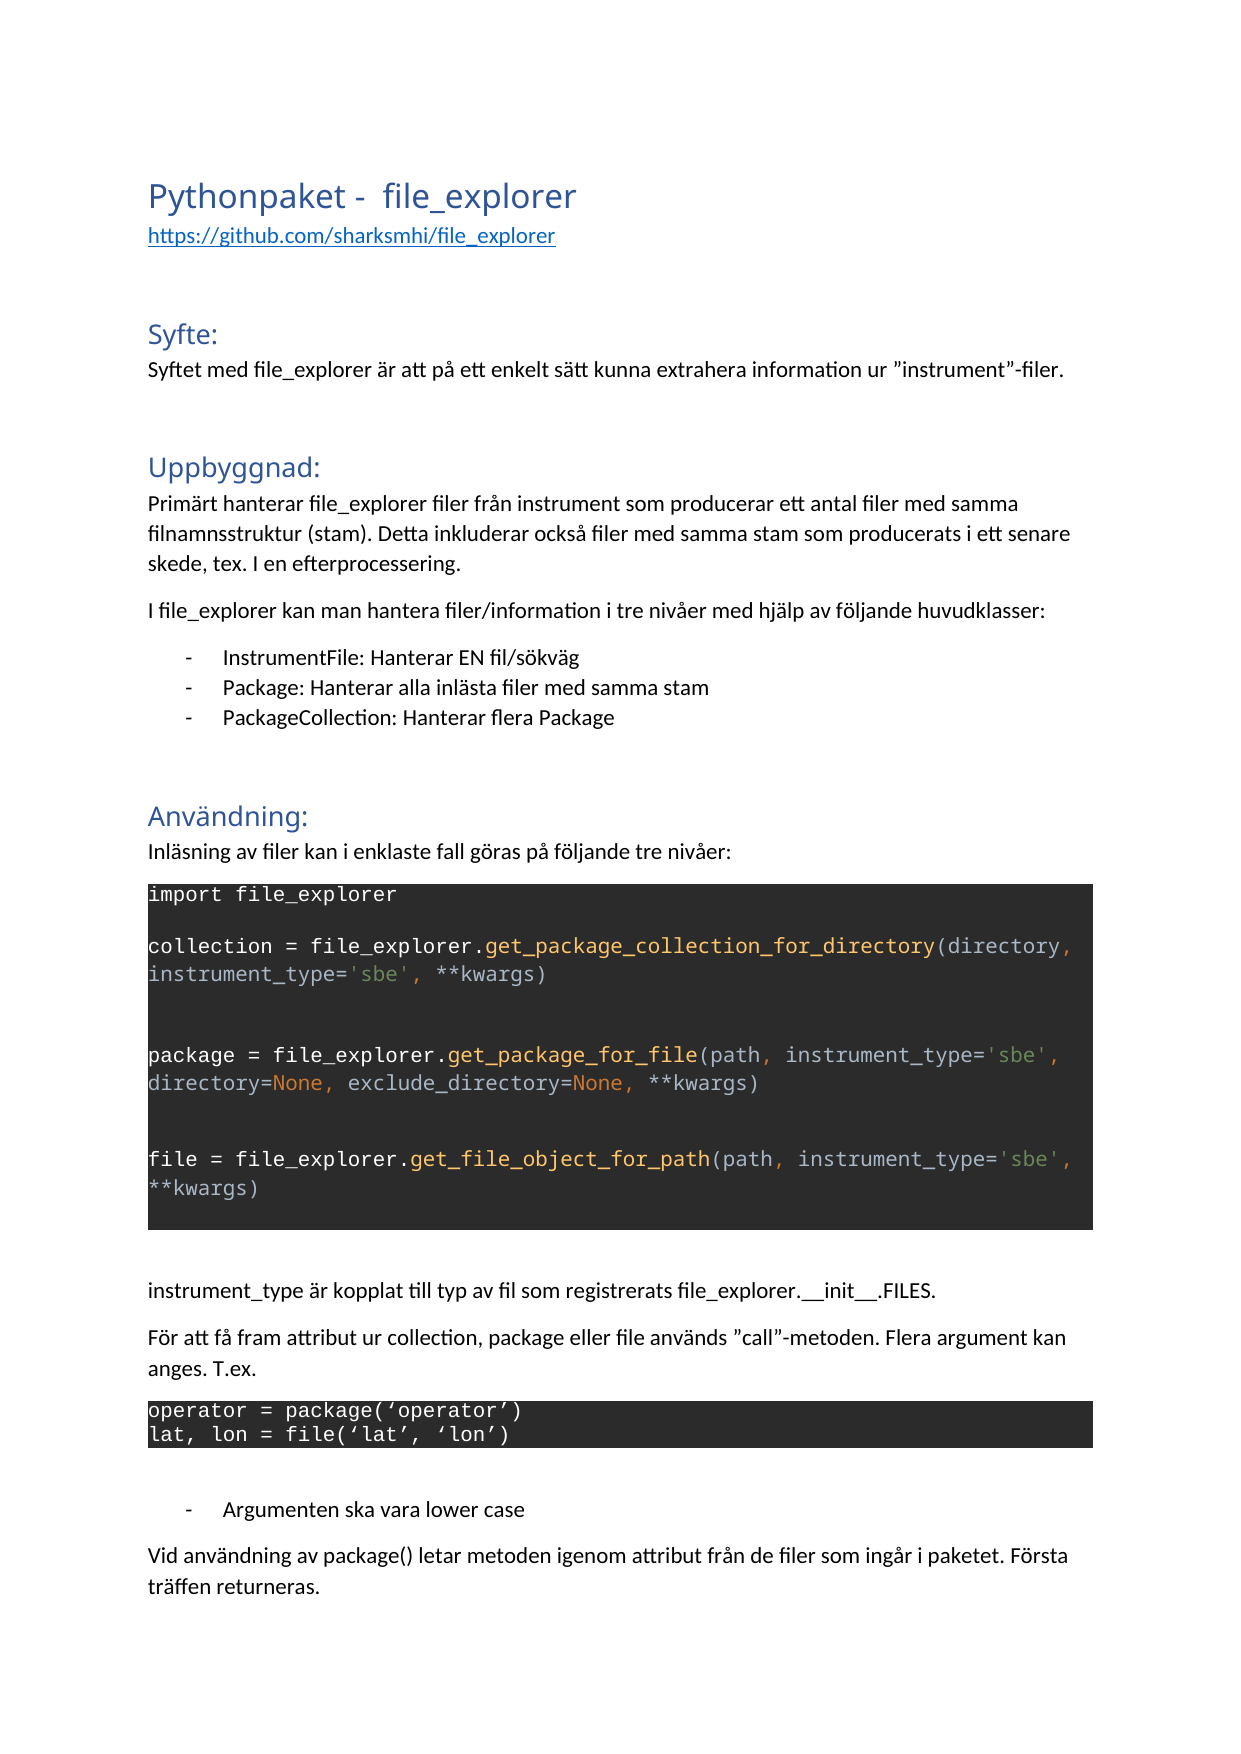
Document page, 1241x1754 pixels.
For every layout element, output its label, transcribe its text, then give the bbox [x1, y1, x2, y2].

list Argumenten ska vara lower case [185, 1495, 1093, 1523]
text lat, lon = file(‘lat’, ‘lon’) [148, 1424, 1093, 1448]
text Inläsning av filer kan i enklaste fall göras på följande tre nivåer: [148, 837, 1093, 865]
text Primärt hanterar file_explorer filer från instrument som producerar ett antal filer med samma filnamnsstruktur (stam). Detta inkluderar också filer med samma stam som producerats i ett senare skede, tex. I en efterprocessering. [148, 489, 1093, 577]
text package = file_explorer.get_package_for_file(path, instrument_type='sbe', directory=None, exclude_directory=None, **kwargs) [148, 1040, 1093, 1097]
subtitle Syfte: [148, 315, 1093, 352]
text file = file_explorer.get_file_object_for_path(path, instrument_type='sbe', **kwargs) [148, 1144, 1093, 1201]
list Package: Hanterar alla inlästa filer med samma stam [185, 673, 1093, 701]
subtitle Pythonpaket - file_explorer [148, 173, 1093, 218]
text I file_explorer kan man hantera filer/information i tre nivåer med hjälp av följande huvudklasser: [148, 596, 1093, 624]
text collection = file_explorer.get_package_collection_for_directory(directory, instrument_type='sbe', **kwargs) [148, 931, 1093, 988]
text Syftet med file_explorer är att på ett enkelt sätt kunna extrahera information ur ”instrument”-filer. [148, 355, 1093, 383]
text https://github.com/sharksmhi/file_explorer [148, 222, 1093, 249]
text operator = package(‘operator’) [148, 1401, 1093, 1424]
text Vid användning av package() letar metoden igenom attribut från de filer som ingår i paketet. Första träffen returneras. [148, 1542, 1093, 1600]
text import file_explorer [148, 884, 1093, 907]
subtitle Uppbyggnad: [148, 449, 1093, 486]
list InstrumentFile: Hanterar EN fil/sökväg [185, 643, 1093, 671]
text instrument_type är kopplat till typ av fil som registrerats file_explorer.__init__.FILES. [148, 1277, 1093, 1304]
text För att få fram attribut ur collection, package eller file används ”call”-metoden. Flera argument kan anges. T.ex. [148, 1323, 1093, 1382]
list PackageCollection: Hanterar flera Package [185, 703, 1093, 731]
subtitle Användning: [148, 797, 1093, 834]
